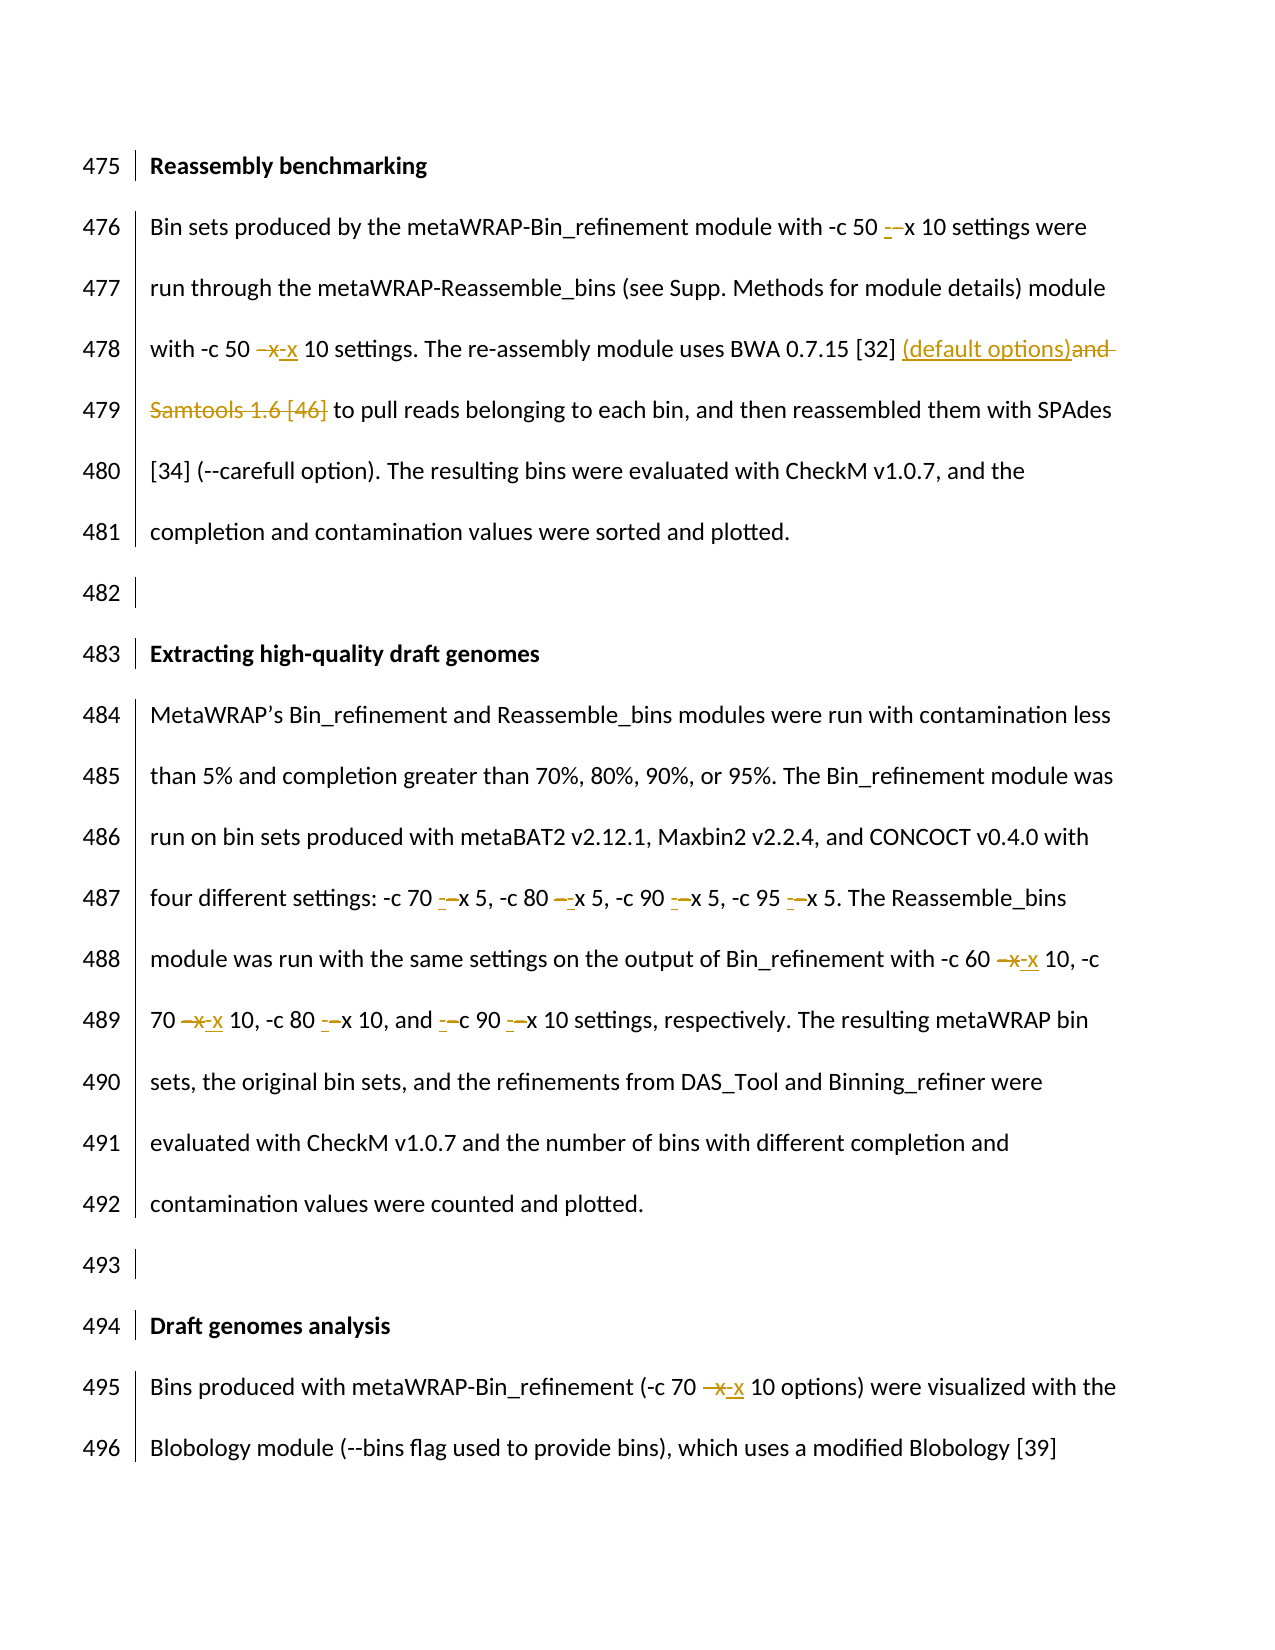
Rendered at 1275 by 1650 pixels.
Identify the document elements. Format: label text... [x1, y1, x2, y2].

text MetaWRAP’s Bin_refinement and Reassemble_bins modules were run with contamination less than 5% and completion greater than 70%, 80%, 90%, or 95%. The Bin_refinement module was run on bin sets produced with metaBAT2 v2.12.1, Maxbin2 v2.2.4, and CONCOCT v0.4.0 with four different settings: -c 70 x 5, -c 80 x 5, -c 90 x 5, -c 95 x 5. The Reassemble_bins module was run with the same settings on the output of Bin_refinement with -c 60 10, -c 70 10, -c 80 x 10, and c 90 x 10 settings, respectively. The resulting metaWRAP bin sets, the original bin sets, and the refinements from DAS_Tool and Binning_refiner were evaluated with CheckM v1.0.7 and the number of bins with different completion and contamination values were counted and plotted. [150, 699, 1125, 1218]
text Extracting high-quality draft genomes [150, 638, 1125, 669]
text Draft genomes analysis [150, 1310, 1125, 1340]
text Bin sets produced by the metaWRAP-Bin_refinement module with -c 50 x 10 settings were run through the metaWRAP-Reassemble_bins (see Supp. Methods for module details) module with -c 50 10 settings. The re-assembly module uses BWA 0.7.15 [32] to pull reads belonging to each bin, and then reassembled them with SPAdes [34] (--carefull option). The resulting bins were evaluated with CheckM v1.0.7, and the completion and contamination values were sorted and plotted. [150, 211, 1125, 547]
text Reassembly benchmarking [150, 150, 1125, 181]
